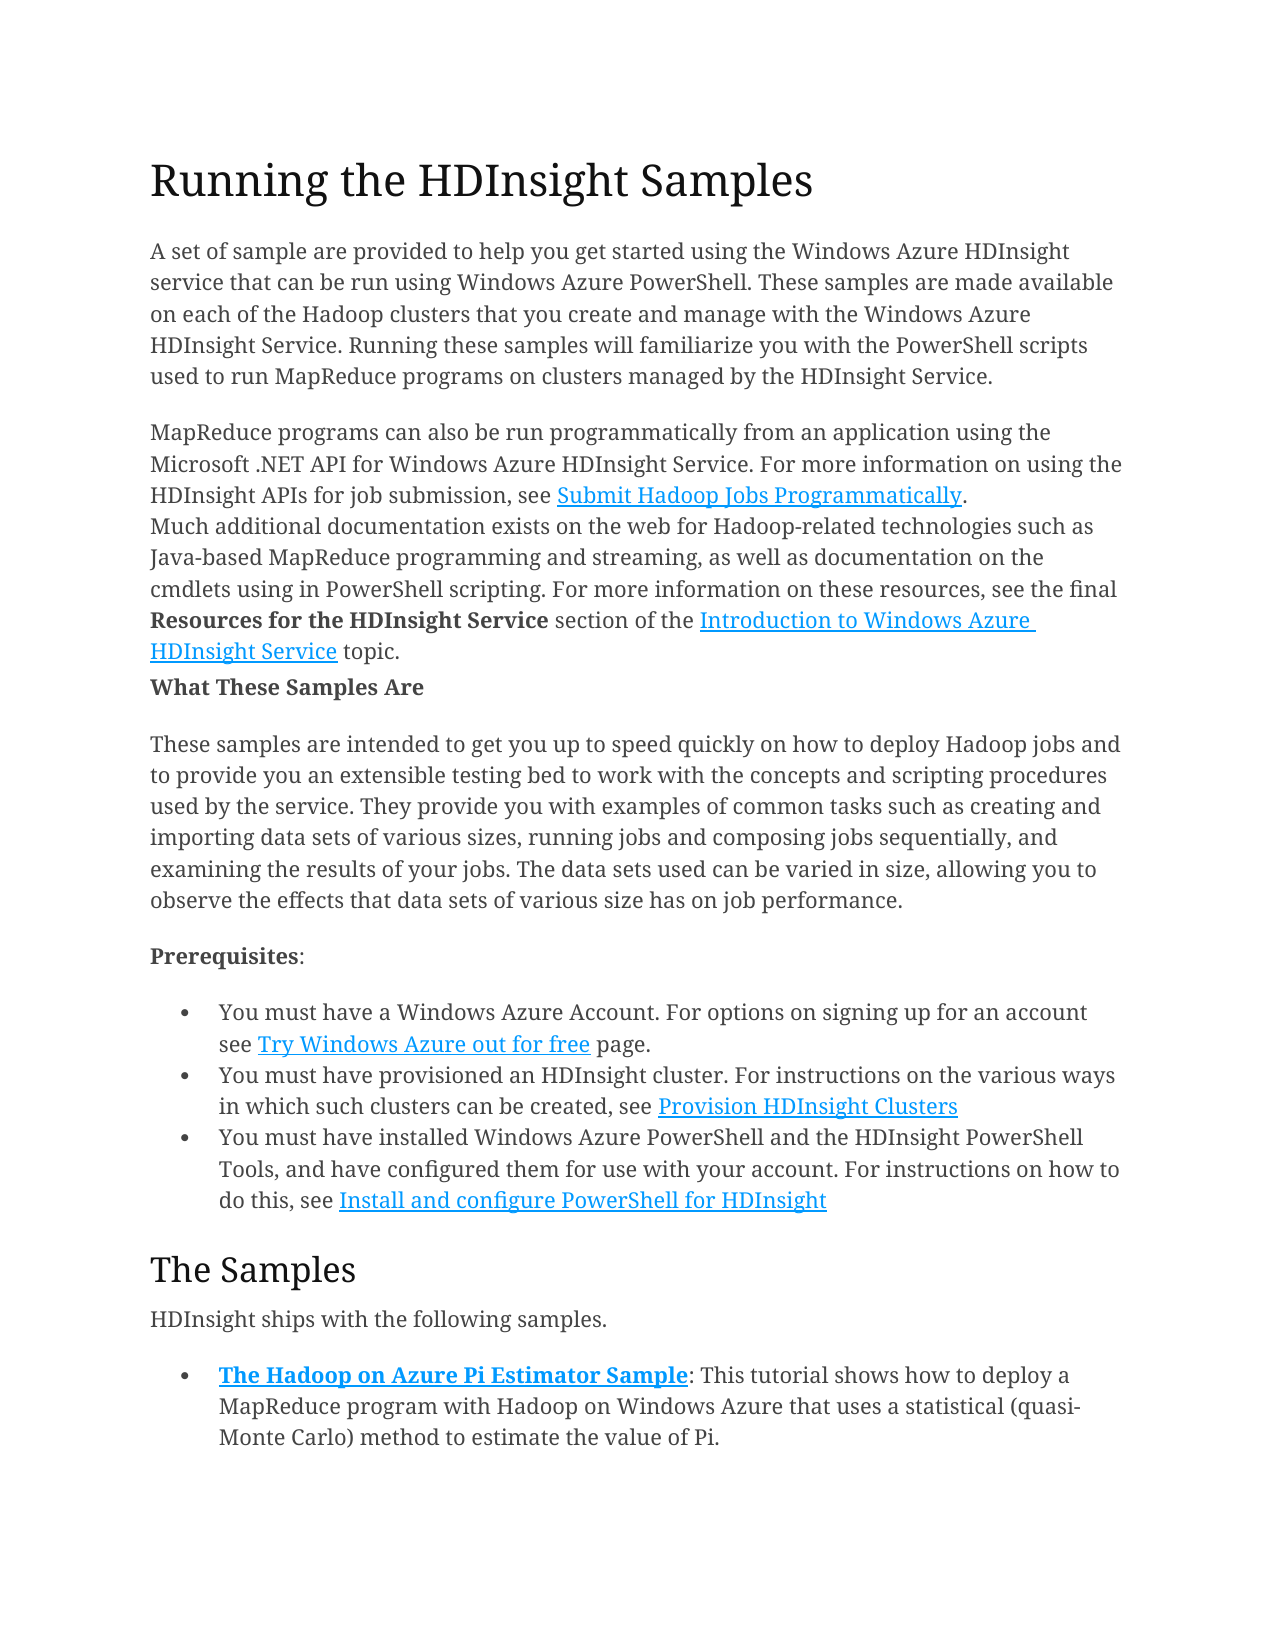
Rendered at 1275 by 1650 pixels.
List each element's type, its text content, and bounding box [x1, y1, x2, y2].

list You must have provisioned an HDInsight cluster. For instructions on the various ways in which such clusters can be created, see Provision HDInsight Clusters [181, 1058, 1125, 1121]
list You must have installed Windows Azure PowerShell and the HDInsight PowerShell Tools, and have configured them for use with your account. For instructions on how to do this, see Install and configure PowerShell for HDInsight [181, 1121, 1125, 1215]
list You must have a Windows Azure Account. For options on signing up for an account see Try Windows Azure out for free page. [181, 996, 1125, 1058]
subtitle The Samples [150, 1246, 1125, 1293]
subtitle Running the HDInsight Samples [150, 150, 1125, 209]
list The Hadoop on Azure Pi Estimator Sample: This tutorial shows how to deploy a MapReduce program with Hadoop on Windows Azure that uses a statistical (quasi-Monte Carlo) method to estimate the value of Pi. [181, 1358, 1125, 1452]
text What These Samples Are [150, 671, 1125, 702]
text MapReduce programs can also be run programmatically from an application using the Microsoft .NET API for Windows Azure HDInsight Service. For more information on using the HDInsight APIs for job submission, see Submit Hadoop Jobs Programmatically. [150, 416, 1125, 509]
text Much additional documentation exists on the web for Hadoop-related technologies such as Java-based MapReduce programming and streaming, as well as documentation on the cmdlets using in PowerShell scripting. For more information on these resources, see the final Resources for the HDInsight Service section of the Introduction to Windows Azure HDInsight Service topic. [150, 509, 1125, 666]
text HDInsight ships with the following samples. [150, 1302, 1125, 1333]
text Prerequisites: [150, 940, 1125, 971]
text These samples are intended to get you up to speed quickly on how to deploy Hadoop jobs and to provide you an extensible testing bed to work with the concepts and scripting procedures used by the service. They provide you with examples of common tasks such as creating and importing data sets of various sizes, running jobs and composing jobs sequentially, and examining the results of your jobs. The data sets used can be varied in size, allowing you to observe the effects that data sets of various size has on job performance. [150, 727, 1125, 915]
text A set of sample are provided to help you get started using the Windows Azure HDInsight service that can be run using Windows Azure PowerShell. These samples are made available on each of the Hadoop clusters that you create and manage with the Windows Azure HDInsight Service. Running these samples will familiarize you with the PowerShell scripts used to run MapReduce programs on clusters managed by the HDInsight Service. [150, 234, 1125, 391]
